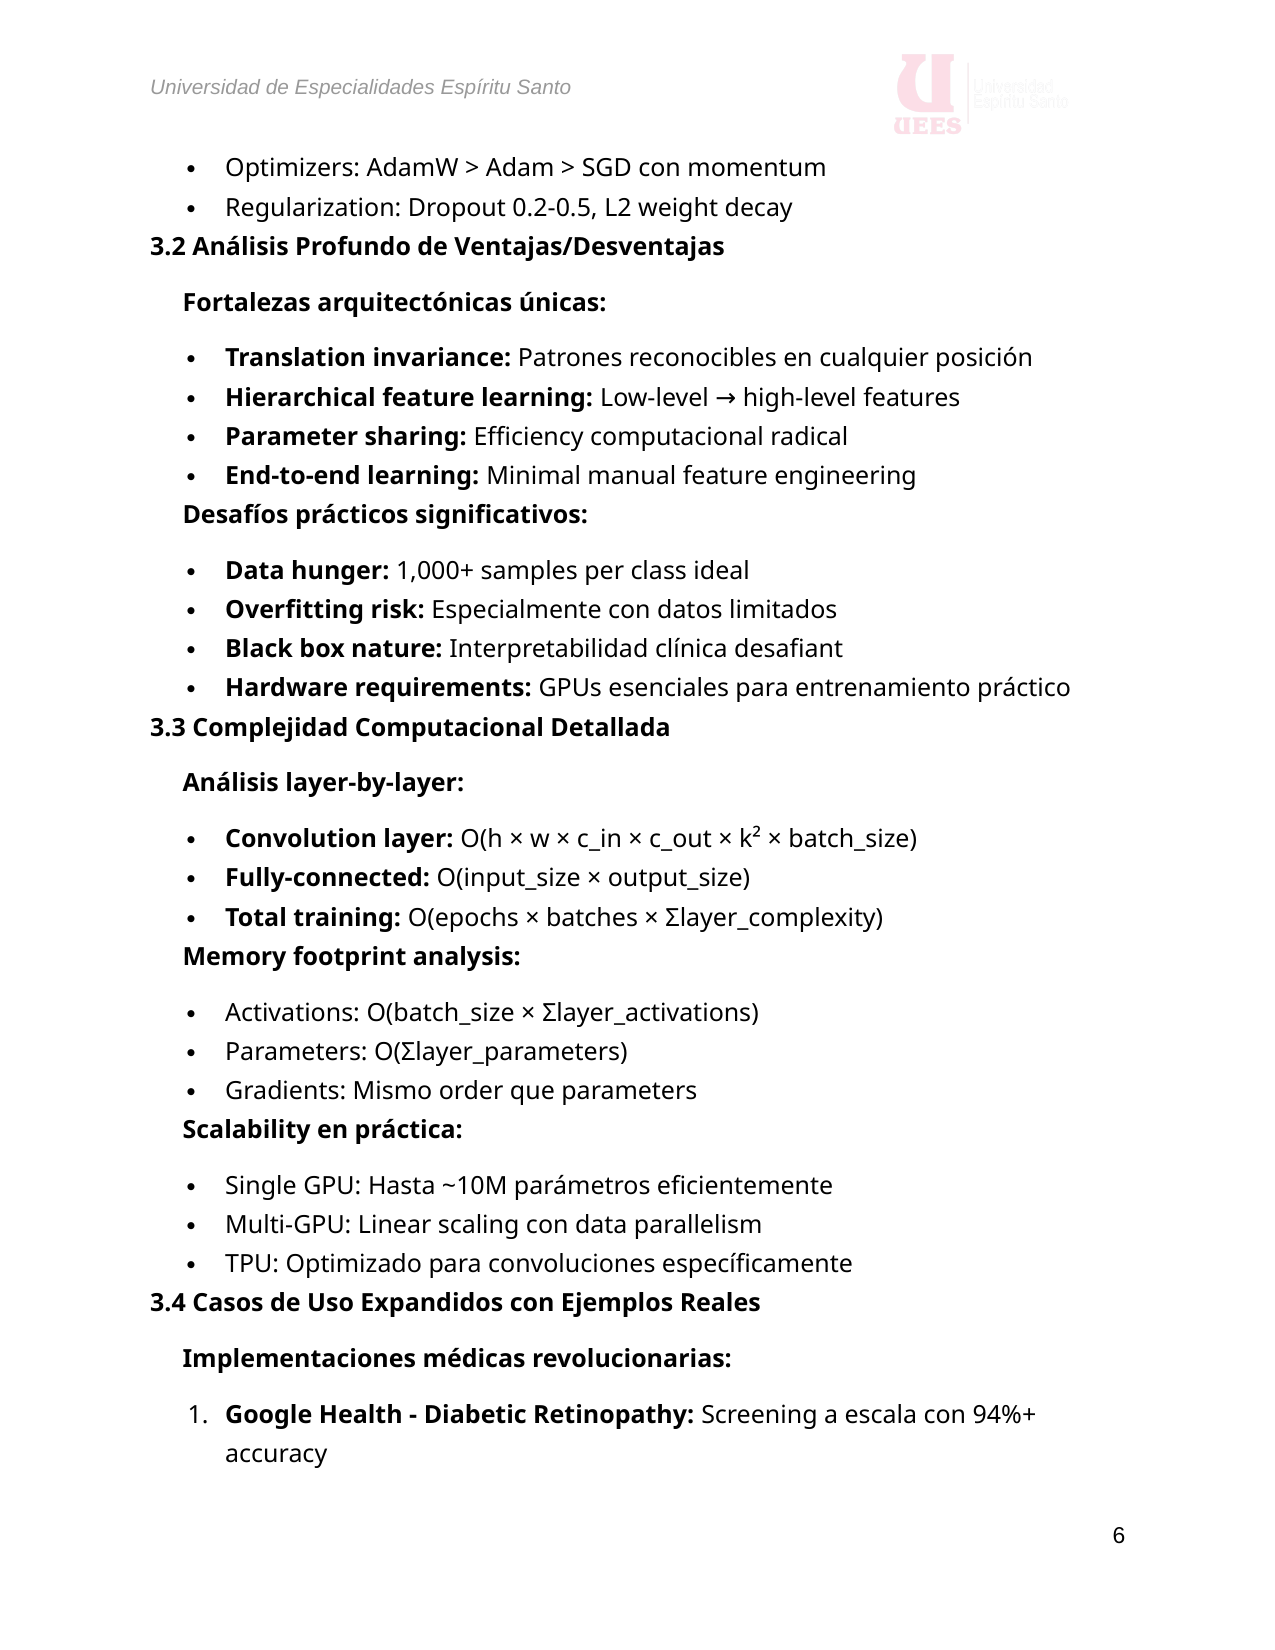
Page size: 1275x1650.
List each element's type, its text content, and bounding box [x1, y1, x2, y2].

text Implementaciones médicas revolucionarias: [150, 1341, 1125, 1375]
list Activations: O(batch_size × Σlayer_activations) [187, 994, 1125, 1028]
list Translation invariance: Patrones reconocibles en cualquier posición [187, 340, 1125, 374]
list Gradients: Mismo order que parameters [187, 1072, 1125, 1107]
list Hardware requirements: GPUs esenciales para entrenamiento práctico [187, 670, 1125, 704]
text Fortalezas arquitectónicas únicas: [150, 284, 1125, 318]
list Google Health - Diabetic Retinopathy: Screening a escala con 94%+ accuracy [187, 1397, 1125, 1470]
list Parameters: O(Σlayer_parameters) [187, 1033, 1125, 1067]
list Regularization: Dropout 0.2-0.5, L2 weight decay [187, 189, 1125, 223]
list Overfitting risk: Especialmente con datos limitados [187, 592, 1125, 626]
list Hierarchical feature learning: Low-level → high-level features [187, 379, 1125, 413]
list Parameter sharing: Efficiency computacional radical [187, 418, 1125, 452]
list Optimizers: AdamW > Adam > SGD con momentum [187, 150, 1125, 184]
text Memory footprint analysis: [150, 938, 1125, 972]
list Single GPU: Hasta ~10M parámetros eficientemente [187, 1167, 1125, 1202]
text 3.3 Complejidad Computacional Detallada [150, 709, 1125, 743]
list Total training: O(epochs × batches × Σlayer_complexity) [187, 899, 1125, 933]
list Convolution layer: O(h × w × c_in × c_out × k² × batch_size) [187, 821, 1125, 855]
text Análisis layer-by-layer: [150, 765, 1125, 799]
text Scalability en práctica: [150, 1112, 1125, 1146]
list Data hunger: 1,000+ samples per class ideal [187, 552, 1125, 587]
list End-to-end learning: Minimal manual feature engineering [187, 457, 1125, 492]
list TPU: Optimizado para convoluciones específicamente [187, 1246, 1125, 1280]
list Multi-GPU: Linear scaling con data parallelism [187, 1207, 1125, 1241]
text Desafíos prácticos significativos: [150, 497, 1125, 531]
list Fully-connected: O(input_size × output_size) [187, 860, 1125, 894]
list Black box nature: Interpretabilidad clínica desafiant [187, 631, 1125, 665]
text 3.4 Casos de Uso Expandidos con Ejemplos Reales [150, 1285, 1125, 1319]
text 3.2 Análisis Profundo de Ventajas/Desventajas [150, 228, 1125, 262]
